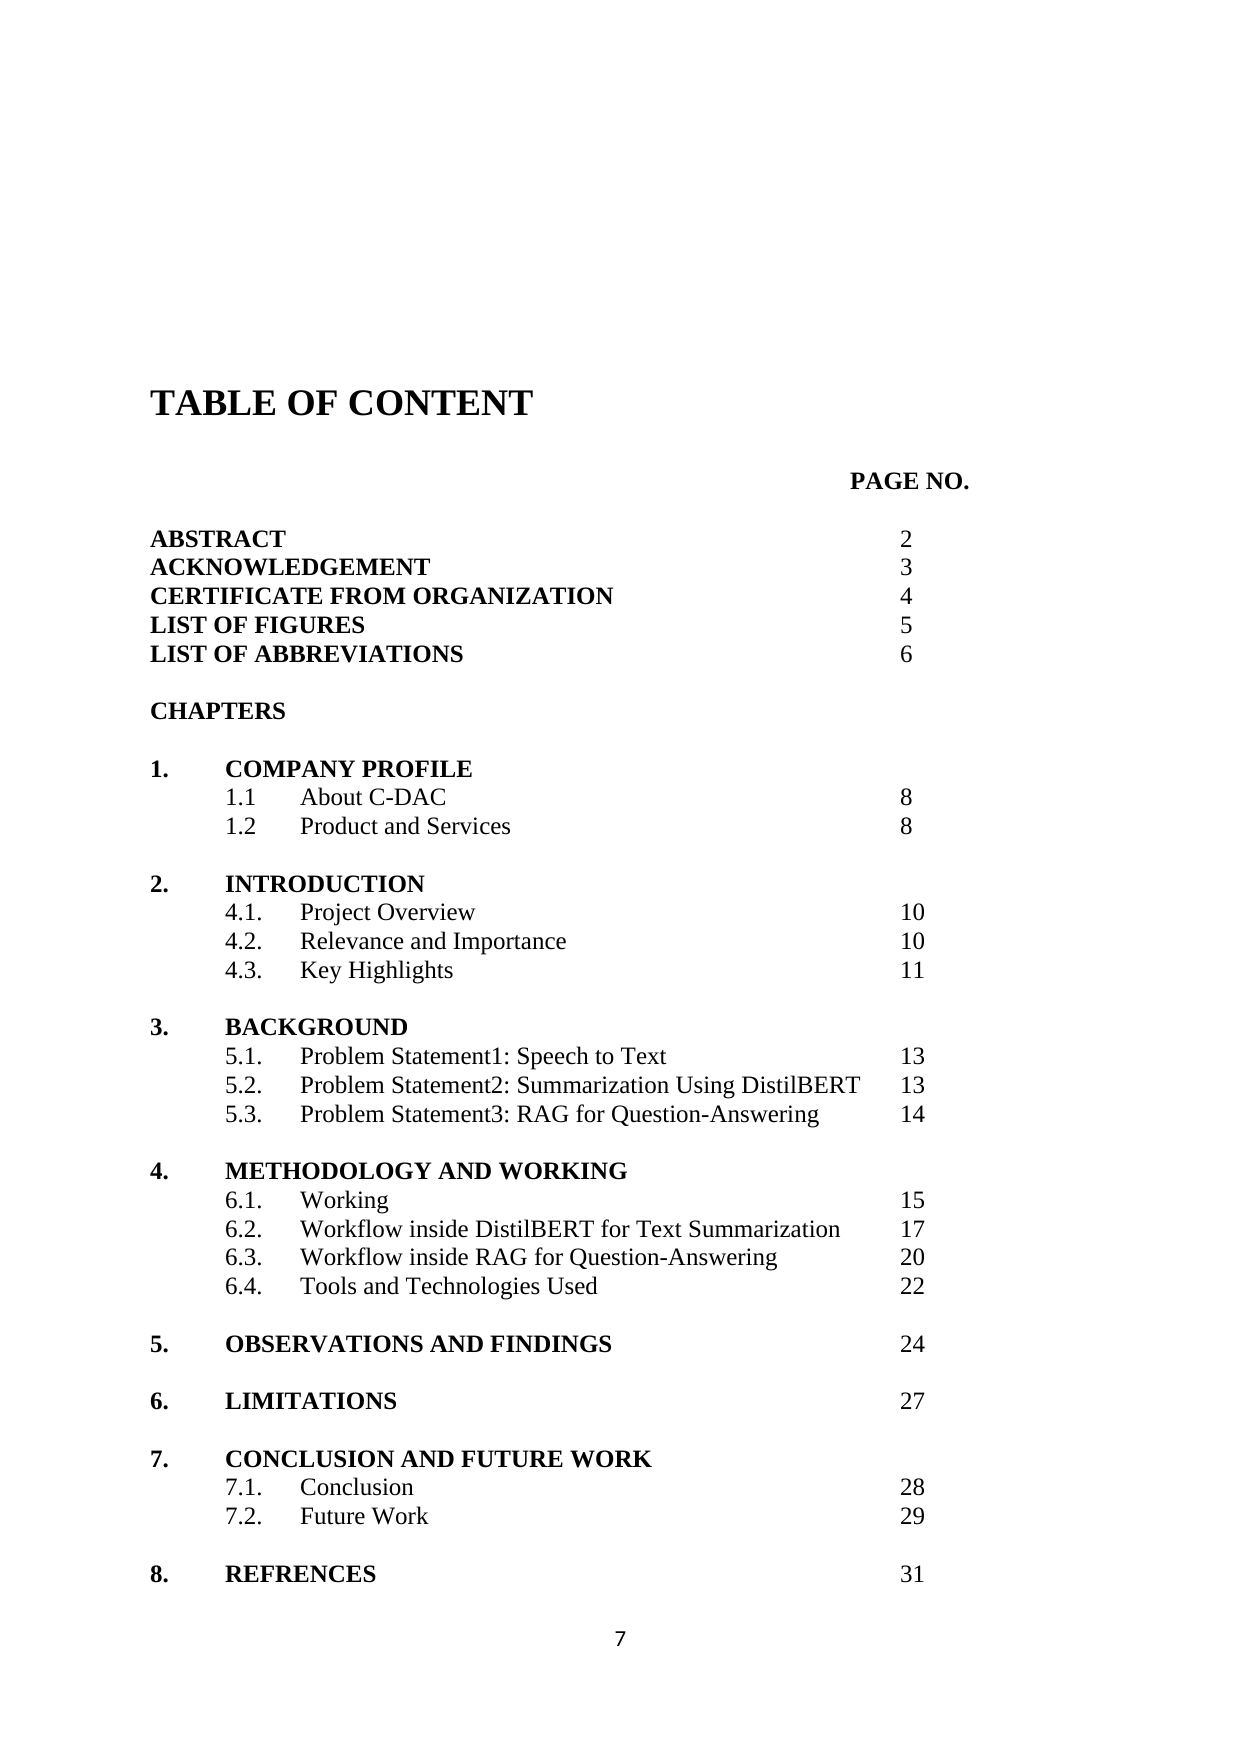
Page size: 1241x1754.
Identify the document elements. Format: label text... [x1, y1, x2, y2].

text 6.2. Workflow inside DistilBERT for Text Summarization 17 [150, 1214, 1090, 1242]
text 1. COMPANY PROFILE [150, 754, 1090, 782]
text LIST OF ABBREVIATIONS 6 [150, 639, 1090, 667]
text 4.3. Key Highlights 11 [150, 955, 1090, 984]
text 7. CONCLUSION AND FUTURE WORK [150, 1444, 1090, 1472]
text PAGE NO. [825, 466, 1090, 495]
text 1.1 About C-DAC 8 1.2 Product and Services 8 [150, 782, 1090, 840]
text 6. LIMITATIONS 27 [150, 1386, 1090, 1415]
text ABSTRACT 2 [150, 524, 1090, 552]
text 5.1. Problem Statement1: Speech to Text 13 [150, 1041, 1090, 1070]
text 7.1. Conclusion 28 [150, 1472, 1090, 1501]
text TABLE OF CONTENT [150, 380, 1090, 466]
text LIST OF FIGURES 5 [150, 610, 1090, 639]
text 5. OBSERVATIONS AND FINDINGS 24 [150, 1329, 1090, 1386]
text 4.2. Relevance and Importance 10 [150, 926, 1090, 955]
text ACKNOWLEDGEMENT 3 [150, 552, 1090, 581]
text 4. METHODOLOGY AND WORKING [150, 1156, 1090, 1185]
text 3. BACKGROUND [150, 1012, 1090, 1041]
text 8. REFRENCES 31 [150, 1559, 1090, 1587]
text 7.2. Future Work 29 [150, 1501, 1090, 1530]
text 6.4. Tools and Technologies Used 22 [150, 1271, 1090, 1300]
text 5.2. Problem Statement2: Summarization Using DistilBERT 13 [150, 1070, 1090, 1099]
text 2. INTRODUCTION [150, 869, 1090, 897]
text 6.1. Working 15 [150, 1185, 1090, 1214]
text 6.3. Workflow inside RAG for Question-Answering 20 [150, 1242, 1090, 1271]
text 5.3. Problem Statement3: RAG for Question-Answering 14 [150, 1099, 1090, 1127]
text CERTIFICATE FROM ORGANIZATION 4 [150, 581, 1090, 610]
text CHAPTERS [150, 696, 1090, 725]
text 4.1. Project Overview 10 [150, 897, 1090, 926]
